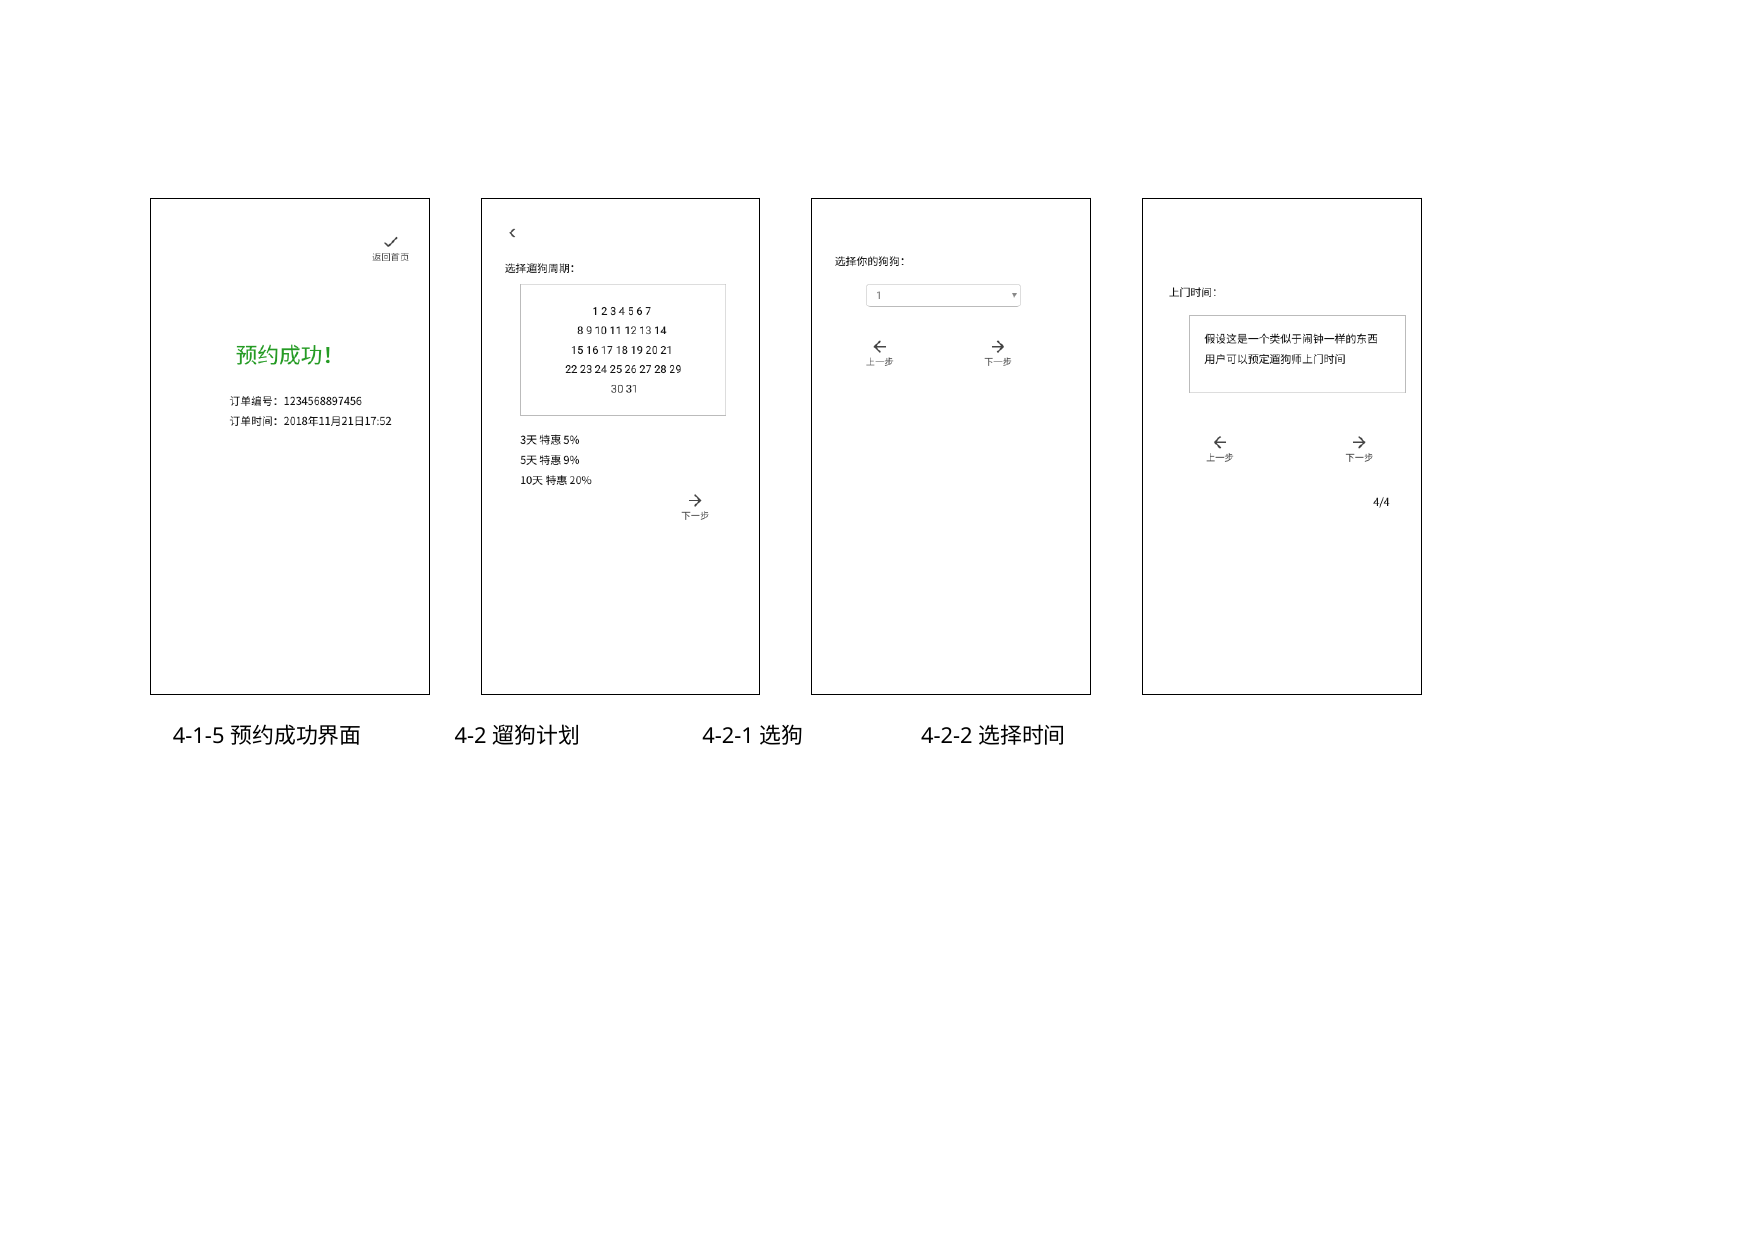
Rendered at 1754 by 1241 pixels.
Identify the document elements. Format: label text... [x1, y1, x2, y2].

picture [482, 199, 759, 694]
picture [1143, 199, 1421, 694]
picture [151, 199, 429, 694]
text 4-1-5 预约成功界面 4-2 遛狗计划 4-2-1 选狗 4-2-2 选择时间 [150, 718, 1604, 750]
picture [812, 199, 1090, 694]
